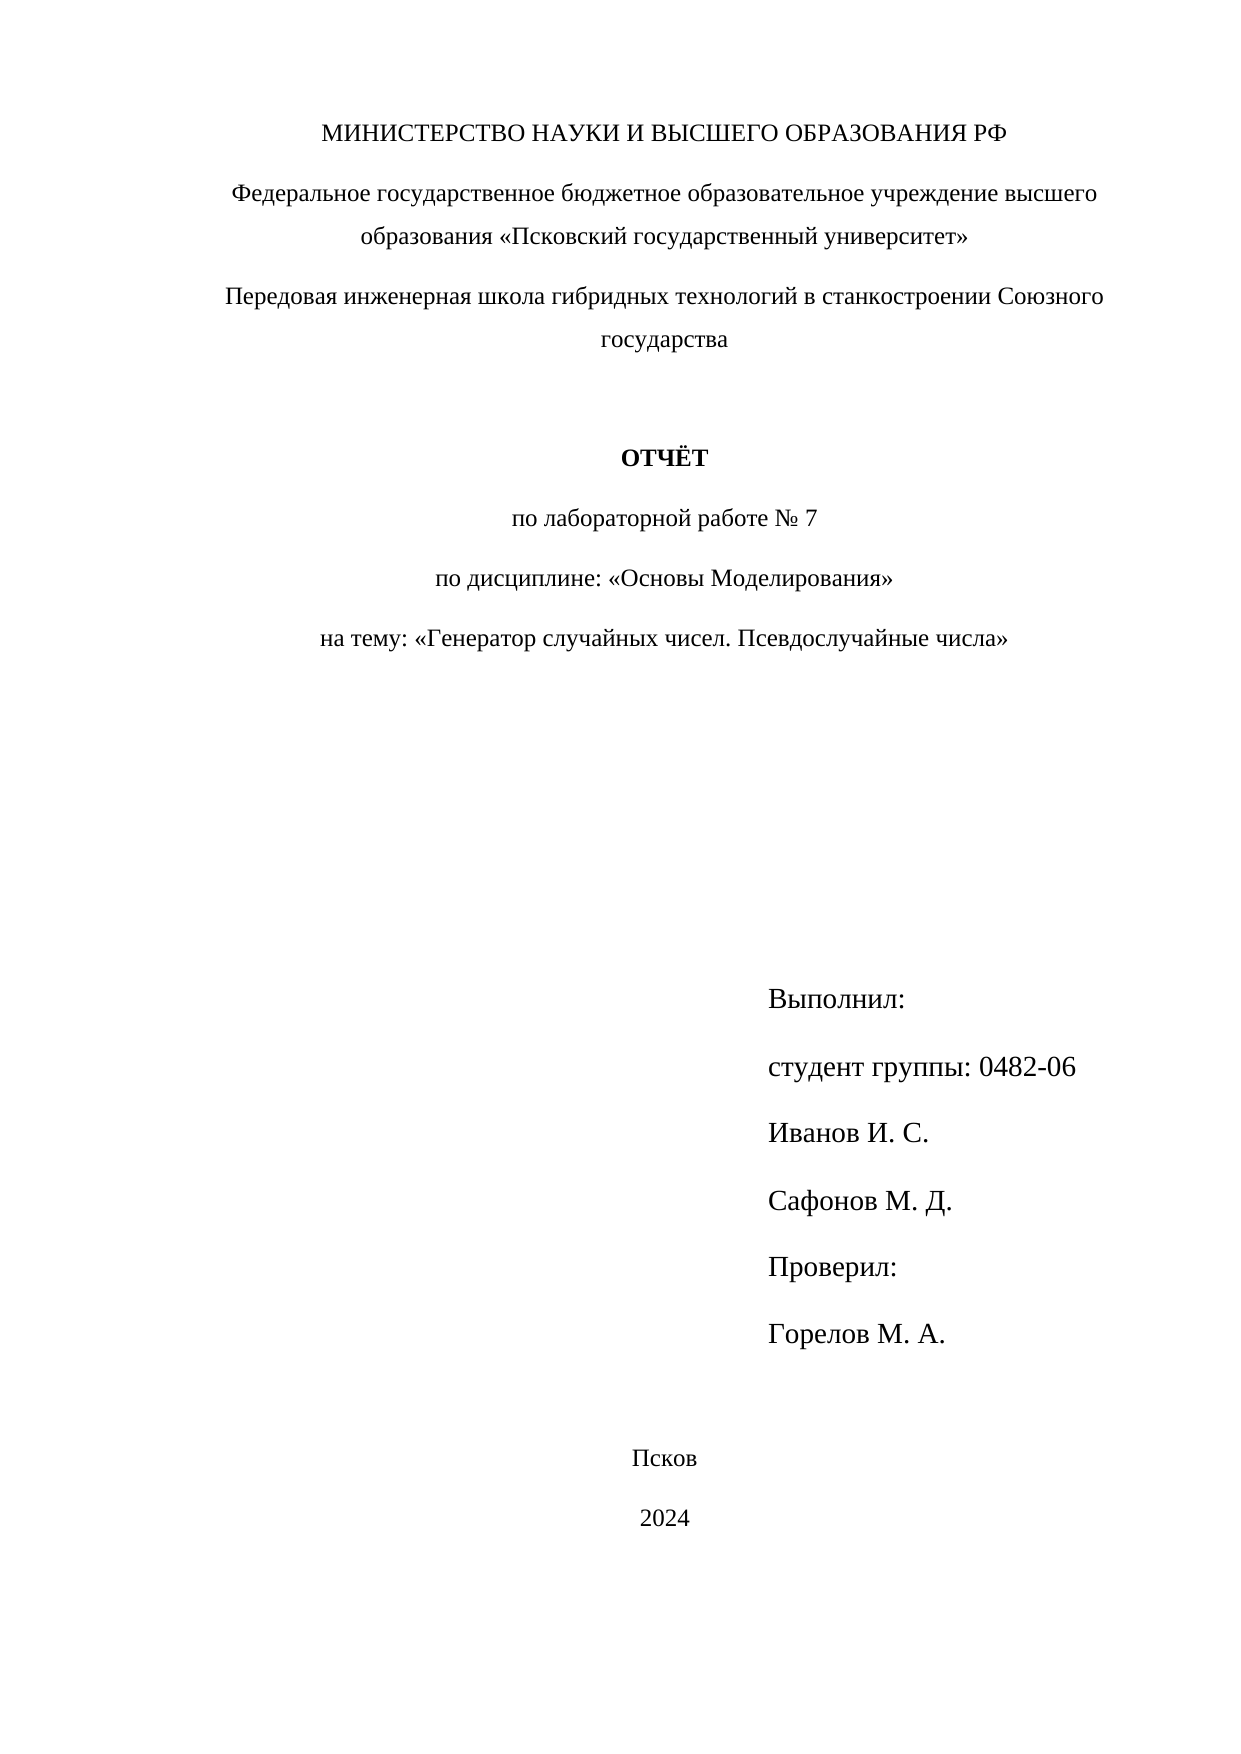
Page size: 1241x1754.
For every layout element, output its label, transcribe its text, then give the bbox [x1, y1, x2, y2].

text Федеральное государственное бюджетное образовательное учреждение высшего образования «Псковский государственный университет» [177, 178, 1152, 250]
text Сафонов М. Д. [177, 1183, 1152, 1216]
text по лабораторной работе № 7 [177, 503, 1152, 532]
text Горелов М. А. [177, 1317, 1152, 1350]
text Проверил: [177, 1249, 1152, 1283]
text по дисциплине: «Основы Моделирования» [177, 563, 1152, 592]
text МИНИСТЕРСТВО НАУКИ И ВЫСШЕГО ОБРАЗОВАНИЯ РФ [177, 118, 1152, 147]
text на тему: «Генератор случайных чисел. Псевдослучайные числа» [177, 623, 1152, 652]
text Выполнил: [177, 982, 1152, 1015]
text Псков [177, 1443, 1152, 1472]
text 2024 [177, 1503, 1152, 1532]
text Иванов И. С. [177, 1116, 1152, 1149]
text Передовая инженерная школа гибридных технологий в станкостроении Союзного государства [177, 281, 1152, 353]
text ОТЧЁТ [177, 443, 1152, 472]
text студент группы: 0482-06 [177, 1049, 1152, 1082]
